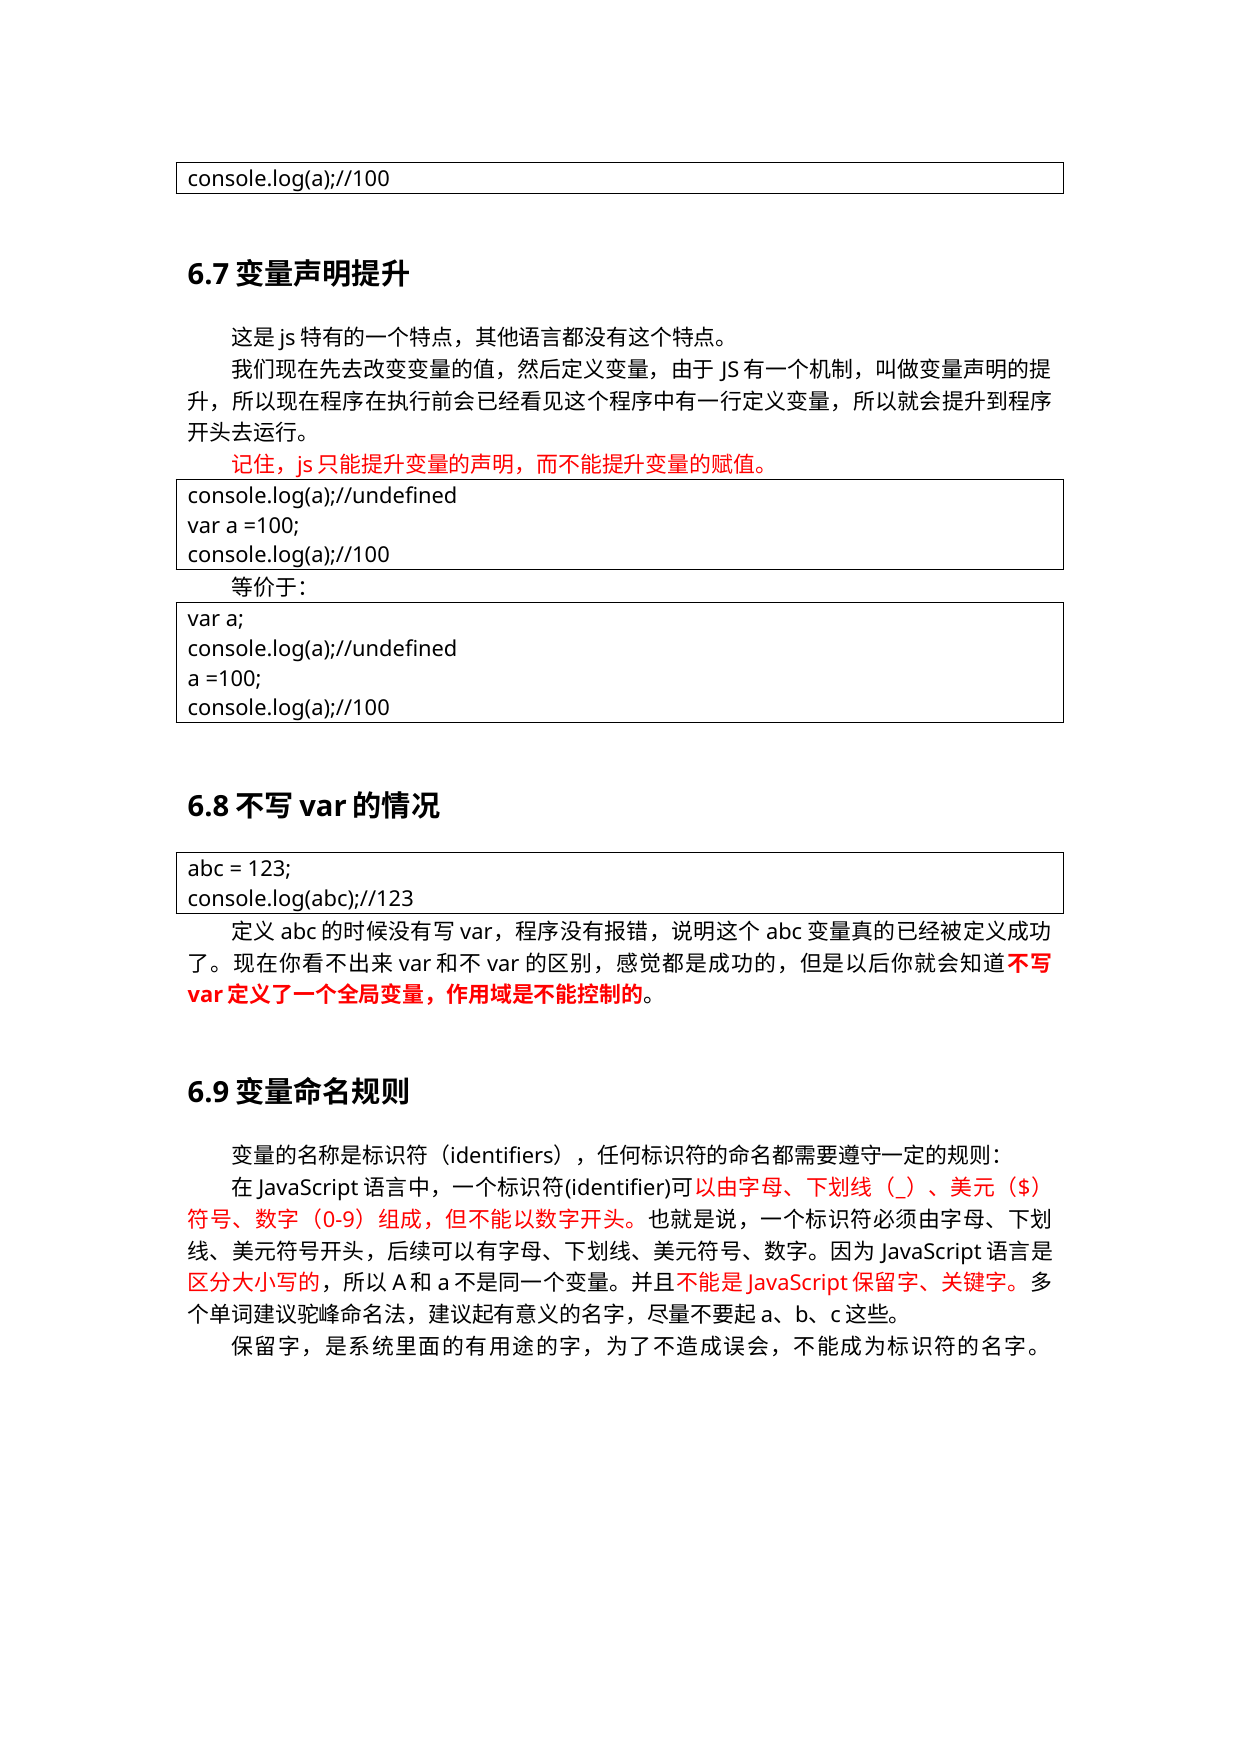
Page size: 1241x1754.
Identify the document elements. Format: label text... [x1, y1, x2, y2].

subtitle 6.8不写var的情况 [187, 783, 1053, 825]
subtitle 6.9变量命名规则 [187, 1069, 1053, 1111]
table_header abc = 123; console.log(abc);//123 [177, 853, 1063, 913]
table_header console.log(a);//undefined var a =100; console.log(a);//100 [177, 480, 1063, 569]
text 这是js特有的一个特点，其他语言都没有这个特点。 [187, 320, 1053, 352]
text 等价于： [187, 570, 1053, 602]
text 定义abc的时候没有写var，程序没有报错，说明这个abc变量真的已经被定义成功了。现在你看不出来var和不var的区别，感觉都是成功的，但是以后你就会知道不写var定义了一个全局变量，作用域是不能控制的。 [187, 914, 1053, 1009]
table_header var a; console.log(a);//undefined a =100; console.log(a);//100 [177, 603, 1063, 722]
text 变量的名称是标识符（identifiers），任何标识符的命名都需要遵守一定的规则： [187, 1138, 1053, 1170]
text 记住，js只能提升变量的声明，而不能提升变量的赋值。 [187, 447, 1053, 479]
list 保留字，是系统里面的有用途的字，为了不造成误会，不能成为标识符的名字。 [187, 1329, 1053, 1361]
text 在JavaScript语言中，一个标识符(identifier)可以由字母、下划线（_）、美元（$）符号、数字（0-9）组成，但不能以数字开头。也就是说，一个标识符必须由字母、下划线、美元符号开头，后续可以有字母、下划线、美元符号、数字。因为JavaScript语言是区分大小写的，所以A和a不是同一个变量。并且不能是JavaScript保留字、关键字。多个单词建议驼峰命名法，建议起有意义的名字，尽量不要起a、b、c这些。 [187, 1170, 1053, 1329]
text 我们现在先去改变变量的值，然后定义变量，由于JS有一个机制，叫做变量声明的提升，所以现在程序在执行前会已经看见这个程序中有一行定义变量，所以就会提升到程序开头去运行。 [187, 352, 1053, 447]
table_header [177, 163, 1063, 193]
subtitle 6.7变量声明提升 [187, 251, 1053, 293]
